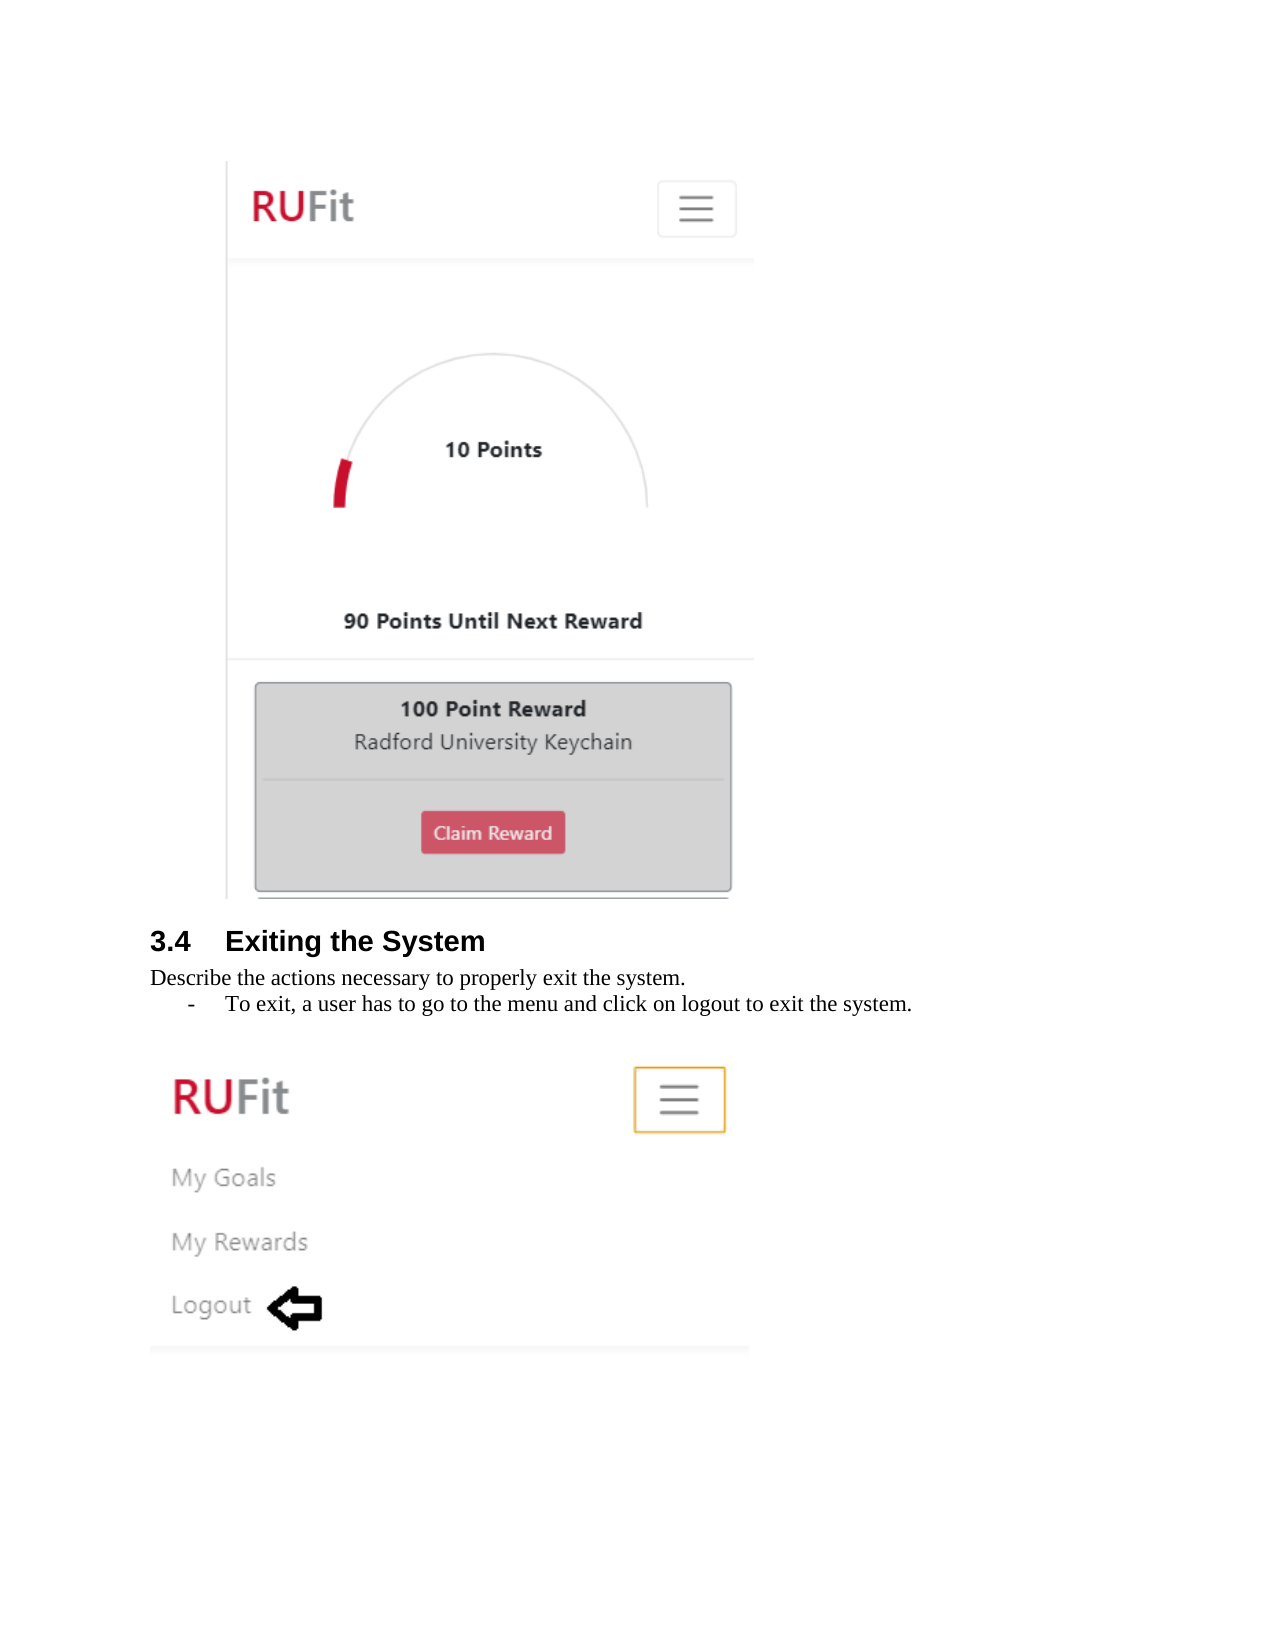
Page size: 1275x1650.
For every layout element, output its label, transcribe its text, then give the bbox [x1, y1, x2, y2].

text Describe the actions necessary to properly exit the system. [150, 963, 1125, 990]
picture [225, 161, 755, 899]
subtitle 3.4 Exiting the System [150, 924, 1125, 957]
list To exit, a user has to go to the menu and click on logout to exit the system. [187, 990, 1125, 1016]
picture [150, 1042, 779, 1384]
